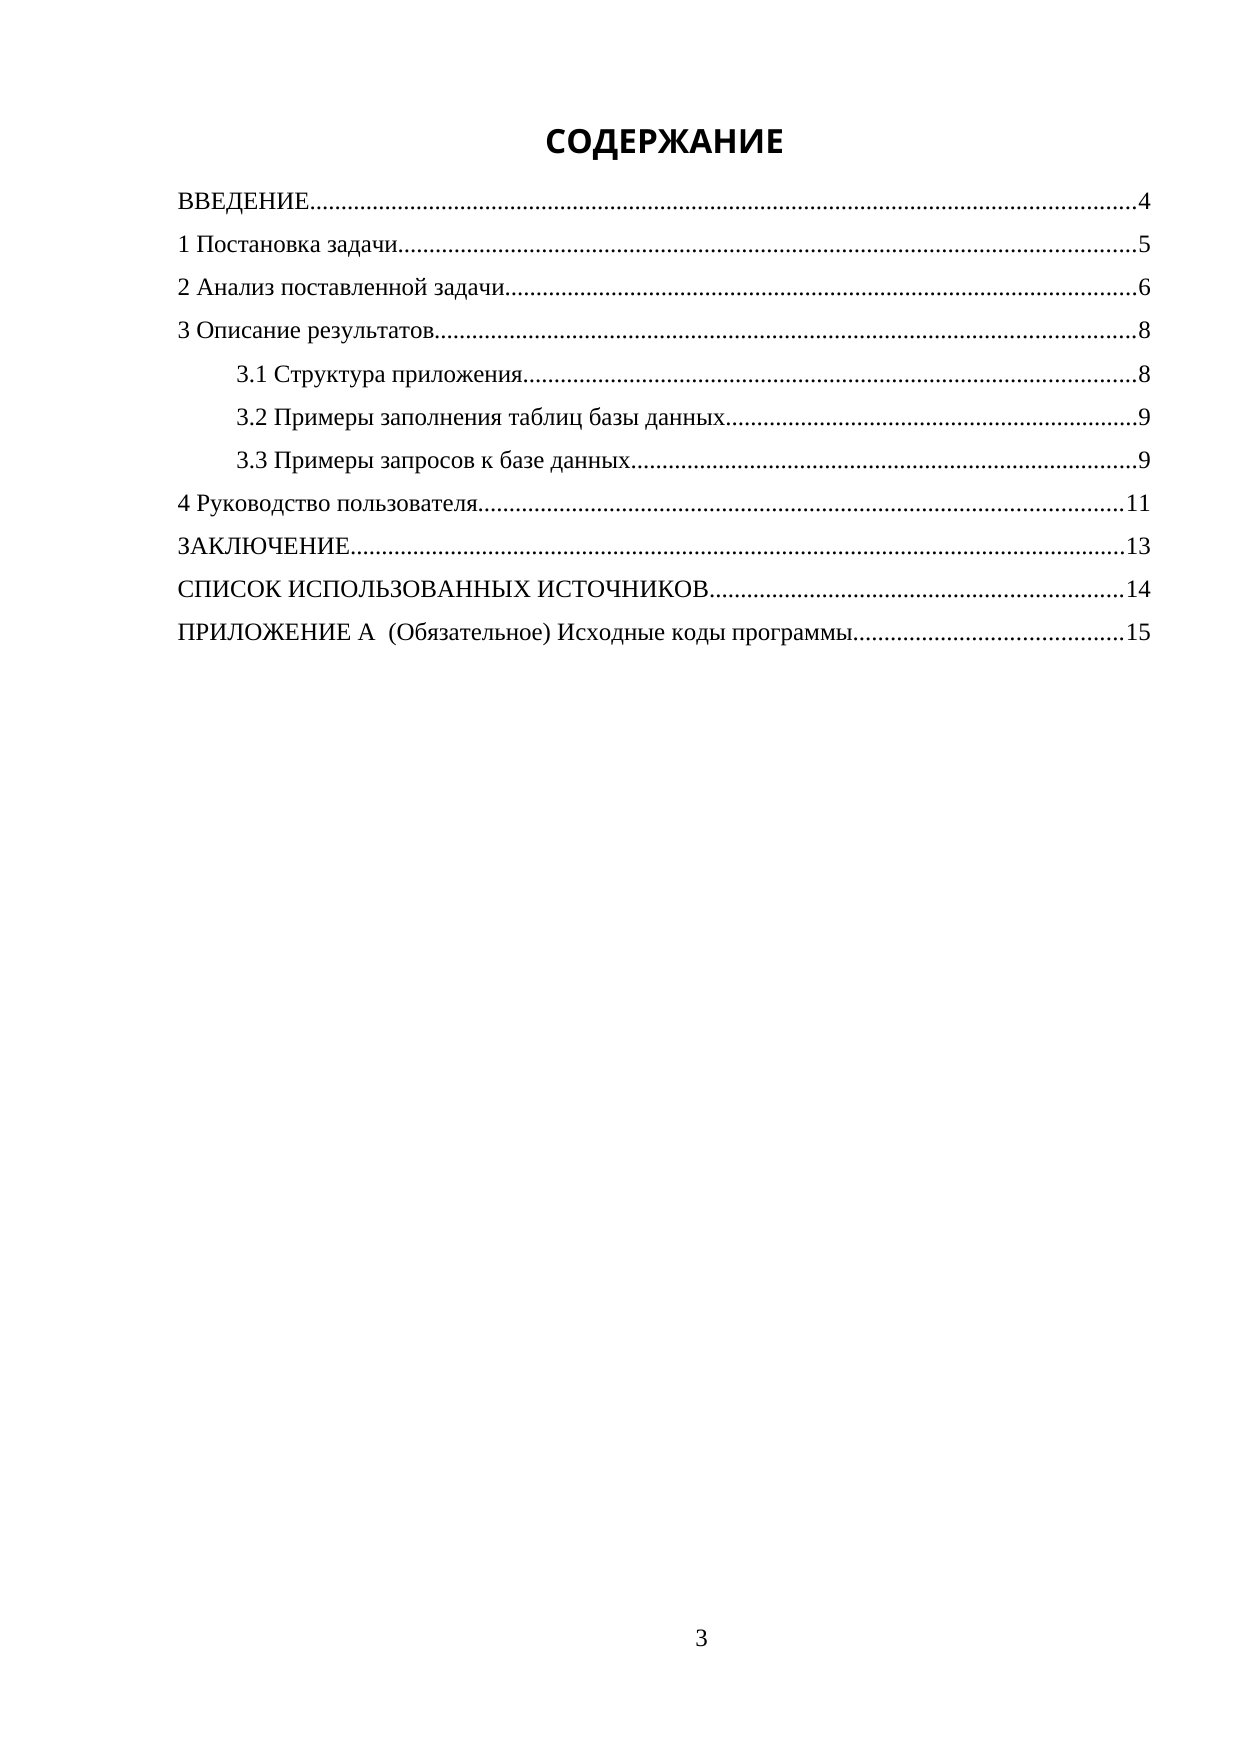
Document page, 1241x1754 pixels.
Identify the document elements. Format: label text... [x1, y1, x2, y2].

text СОДЕРЖАНИЕ [177, 118, 1152, 163]
